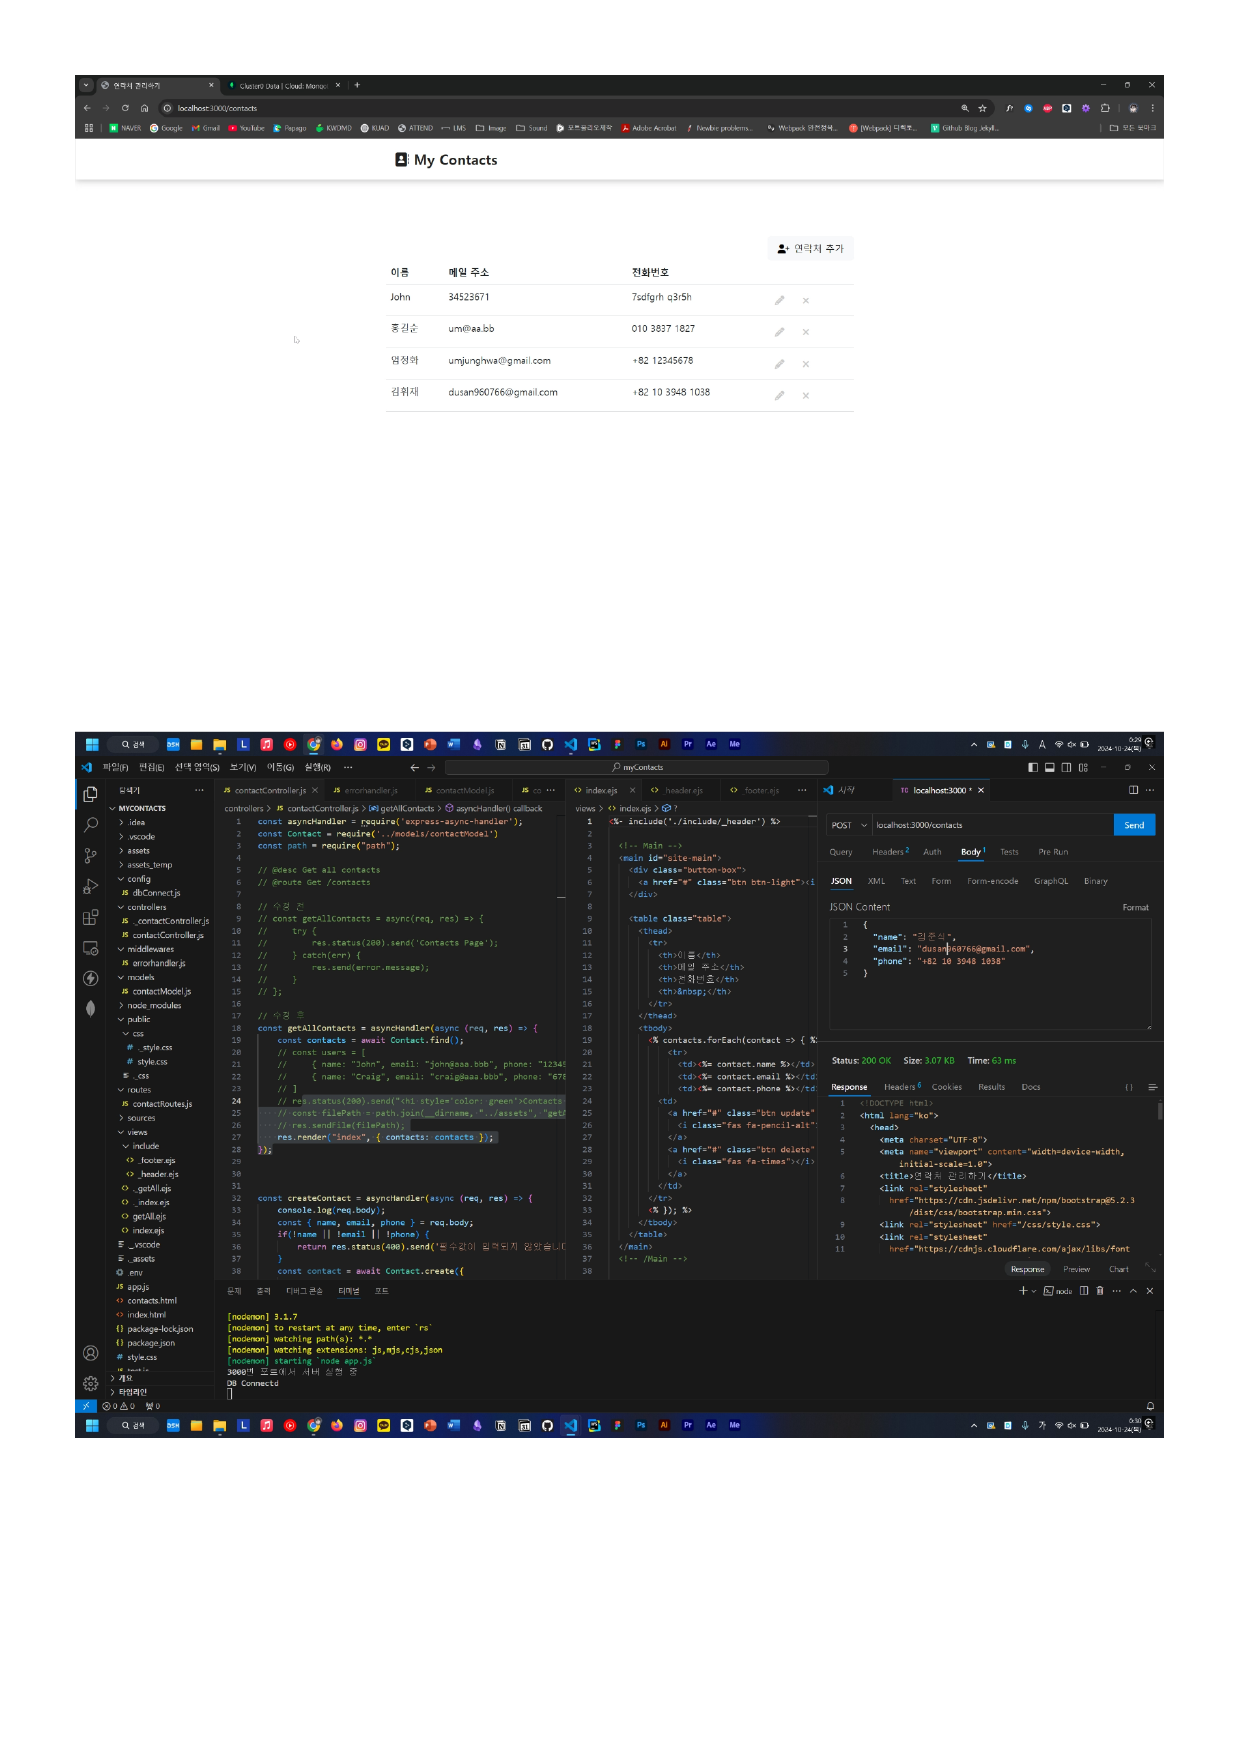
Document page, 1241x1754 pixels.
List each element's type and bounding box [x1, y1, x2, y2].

picture [75, 75, 1164, 1438]
